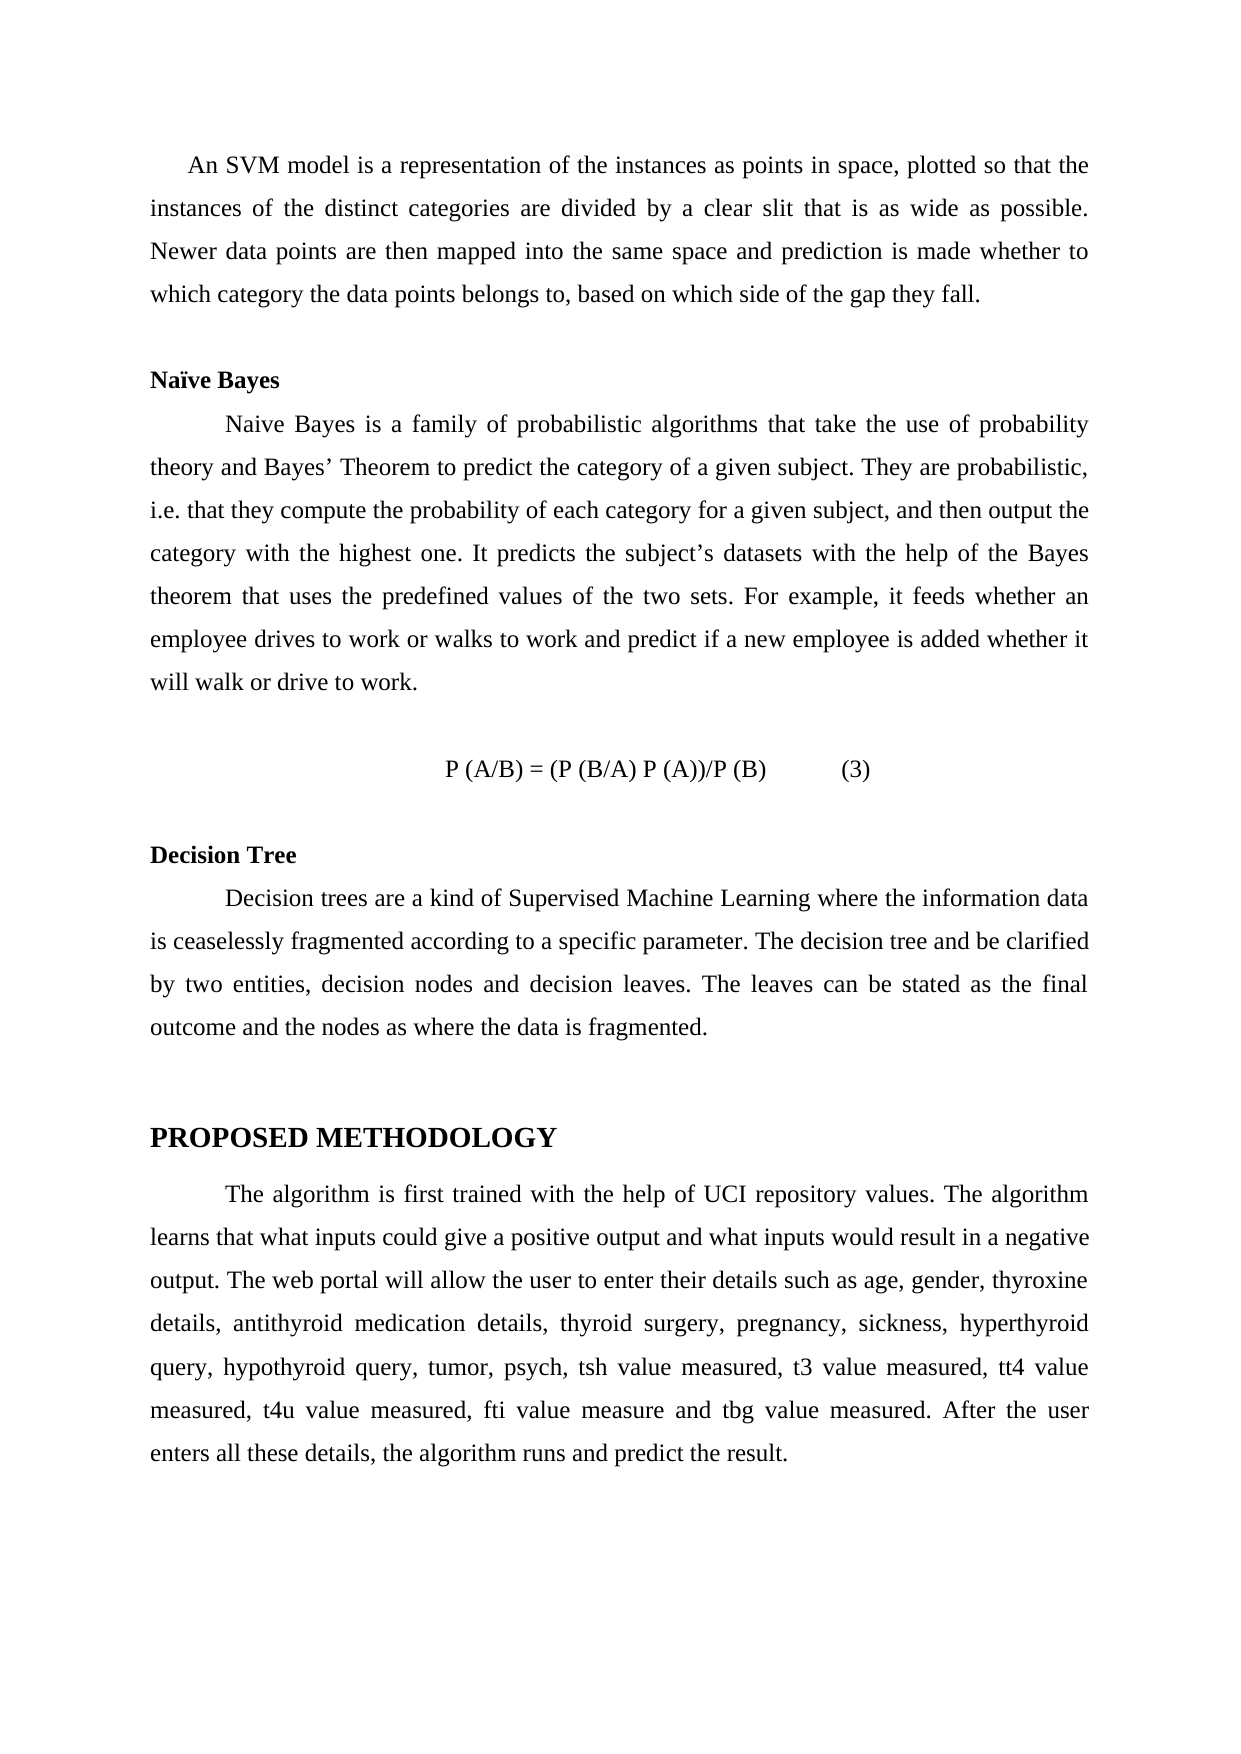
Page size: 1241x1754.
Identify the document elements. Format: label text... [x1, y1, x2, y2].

text An SVM model is a representation of the instances as points in space, plotted so that the instances of the distinct categories are divided by a clear slit that is as wide as possible. Newer data points are then mapped into the same space and prediction is made whether to which category the data points belongs to, based on which side of the gap they fall. [150, 150, 1090, 308]
text Naive Bayes is a family of probabilistic algorithms that take the use of probability theory and Bayes’ Theorem to predict the category of a given subject. They are probabilistic, i.e. that they compute the probability of each category for a given subject, and then output the category with the highest one. It predicts the subject’s datasets with the help of the Bayes theorem that uses the predefined values of the two sets. For example, it feeds whether an employee drives to work or walks to work and predict if a new employee is added whether it will walk or drive to work. [150, 409, 1090, 696]
text The algorithm is first trained with the help of UCI repository values. The algorithm learns that what inputs could give a positive output and what inputs would result in a negative output. The web portal will allow the user to enter their details such as age, gender, thyroxine details, antithyroid medication details, thyroid surgery, pregnancy, sickness, hyperthyroid query, hypothyroid query, tumor, psych, tsh value measured, t3 value measured, tt4 value measured, t4u value measured, fti value measure and tbg value measured. After the user enters all these details, the algorithm runs and predict the result. [150, 1179, 1090, 1467]
subtitle PROPOSED METHODOLOGY [150, 1120, 1090, 1154]
text Naïve Bayes [150, 366, 1090, 394]
text Decision trees are a kind of Supervised Machine Learning where the information data is ceaselessly fragmented according to a specific parameter. The decision tree and be clarified by two entities, decision nodes and decision leaves. The leaves can be stated as the final outcome and the nodes as where the data is fragmented. [150, 883, 1090, 1041]
text P (A/B) = (P (B/A) P (A))/P (B) (3) [225, 754, 1090, 782]
text Decision Tree [150, 840, 1090, 869]
